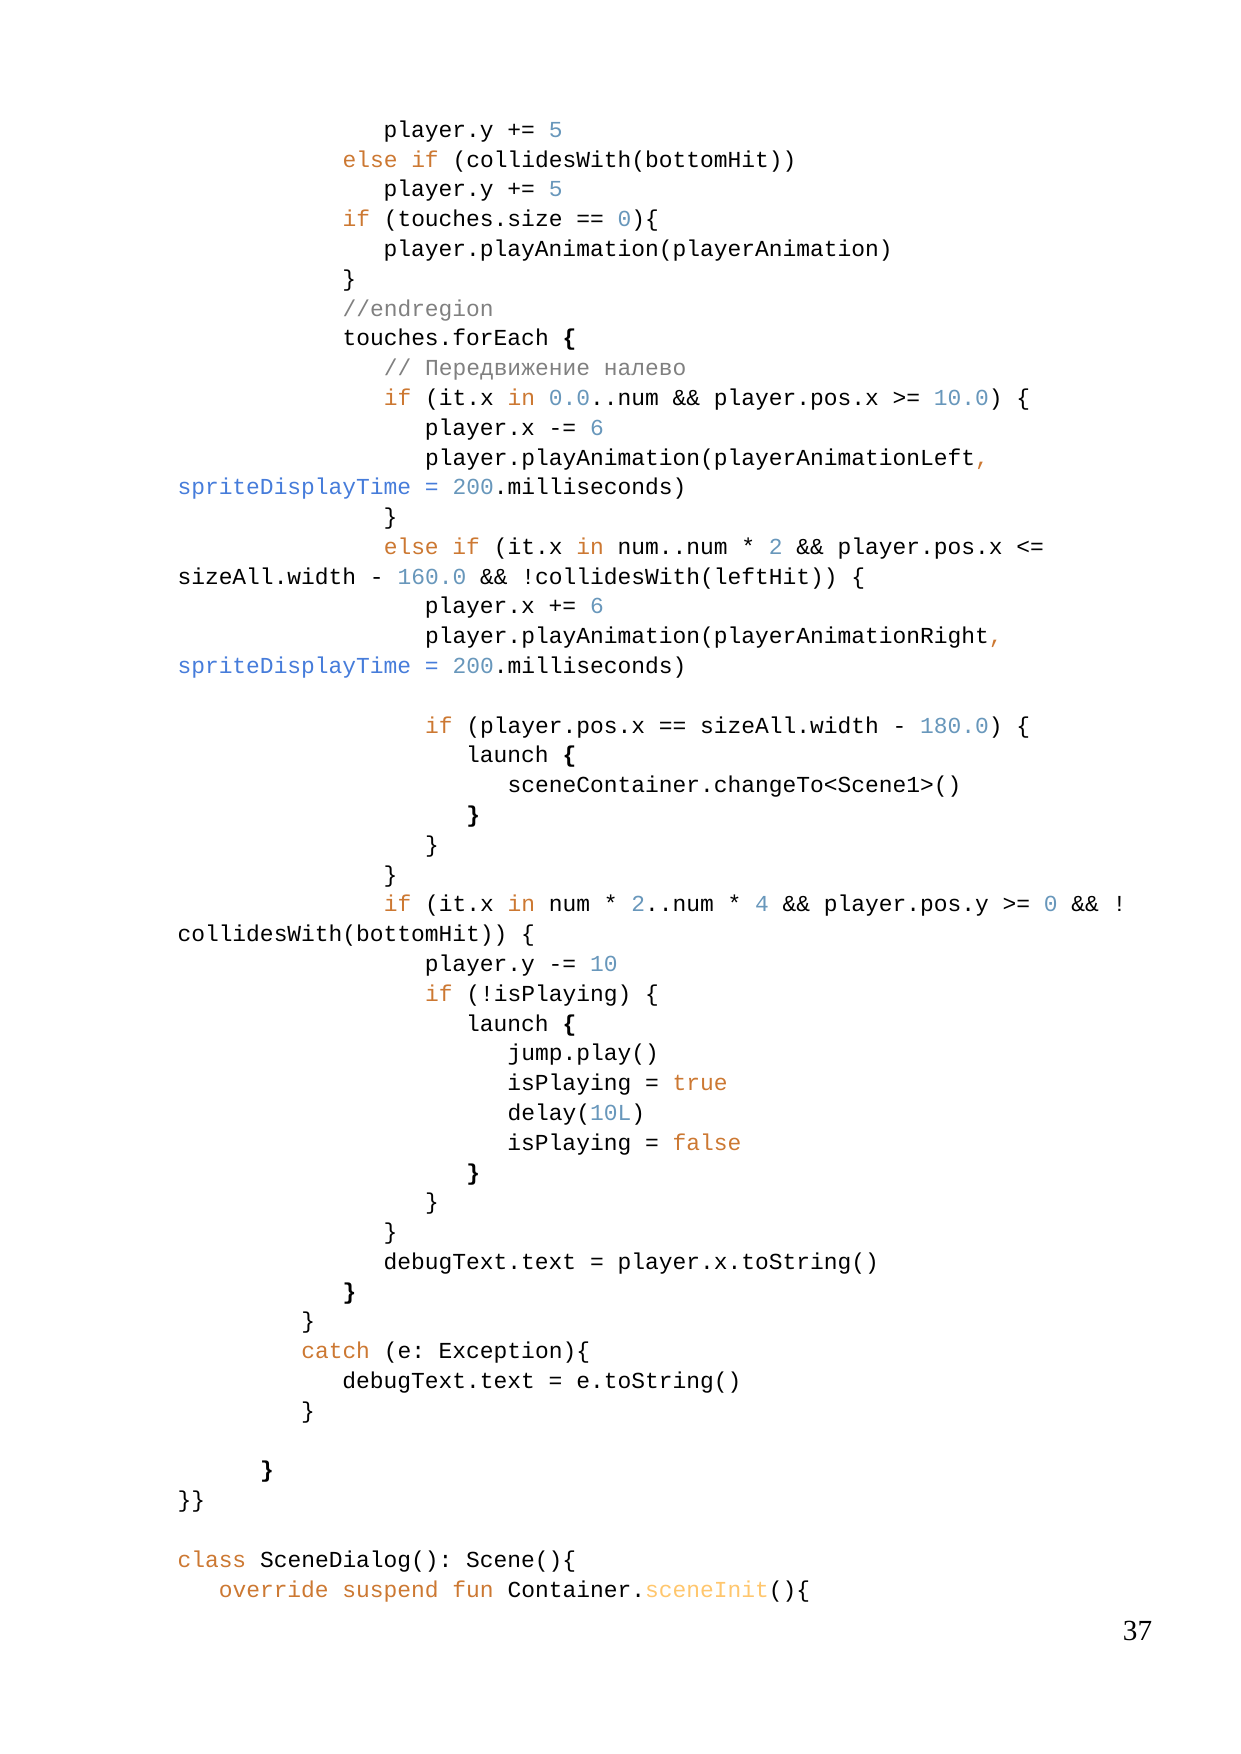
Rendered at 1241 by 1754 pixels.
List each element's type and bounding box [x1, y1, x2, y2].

text [177, 118, 1152, 1604]
